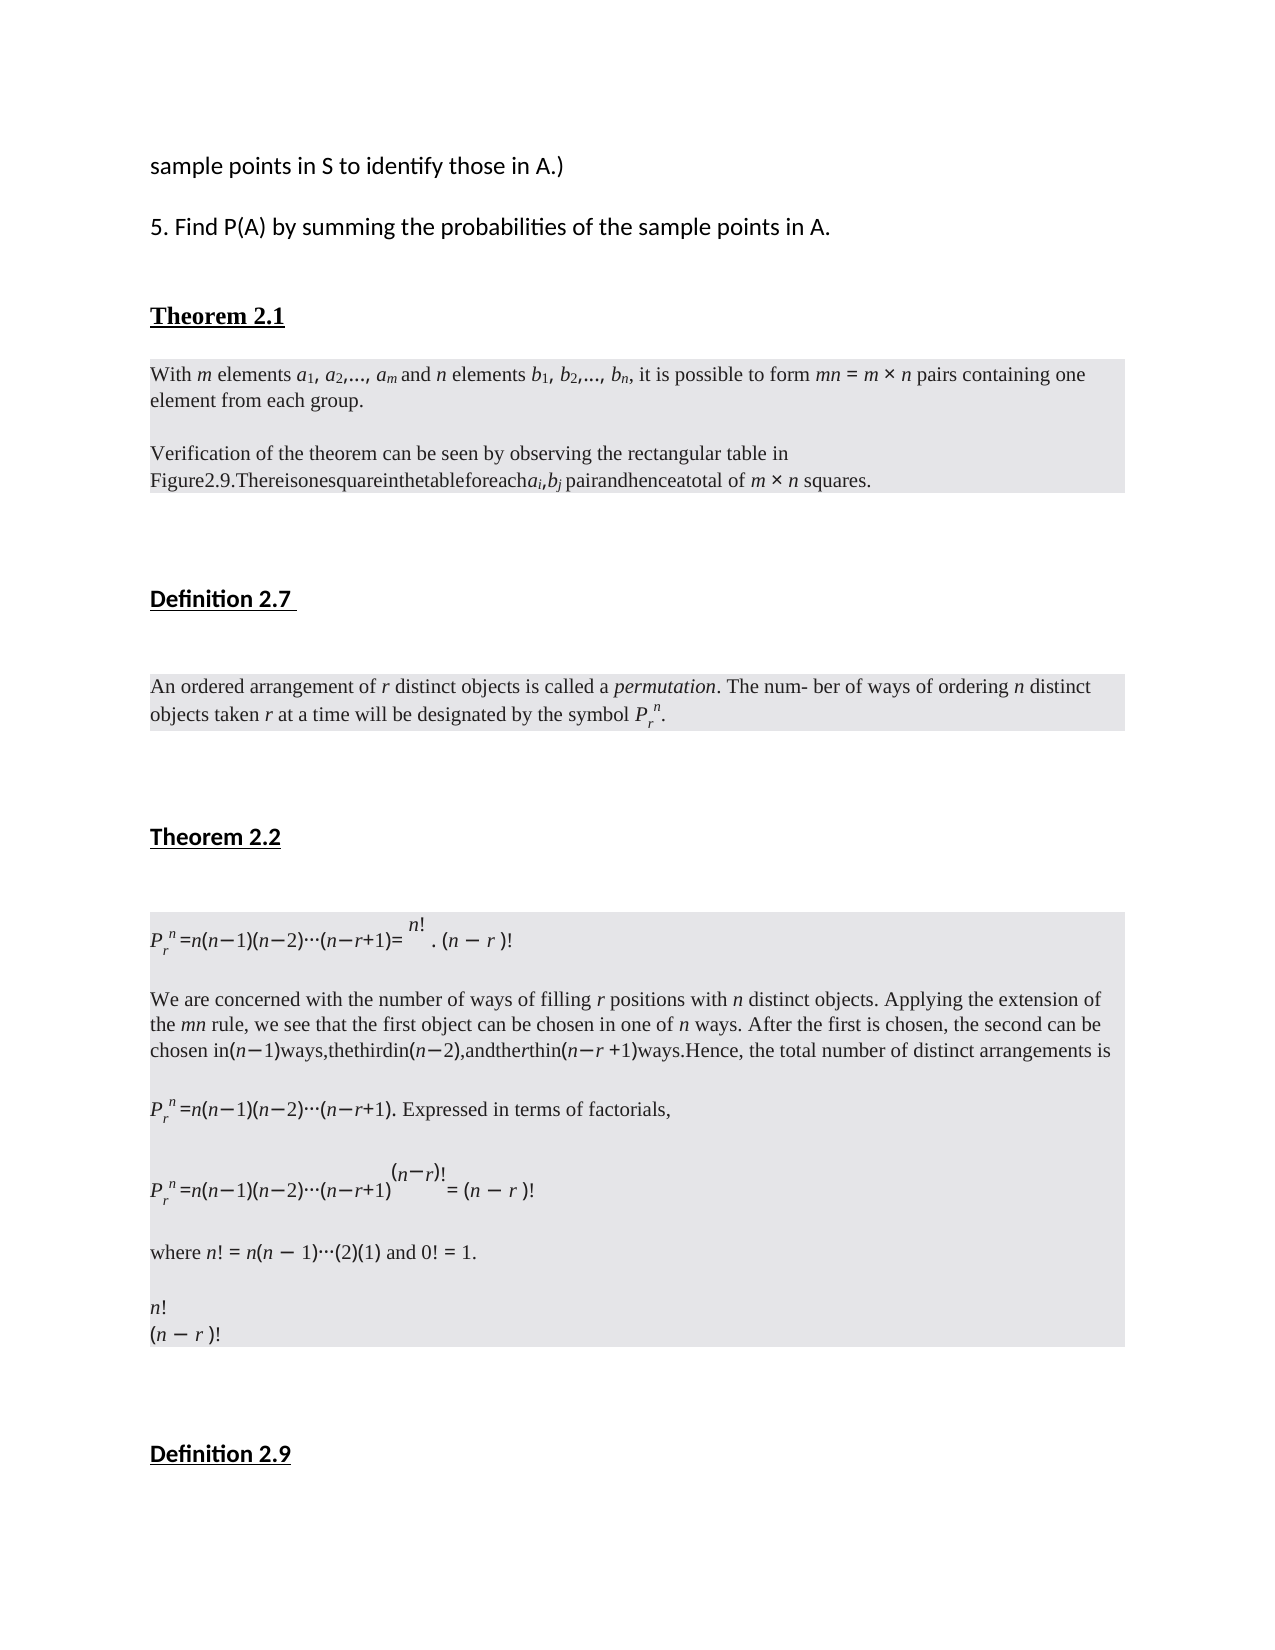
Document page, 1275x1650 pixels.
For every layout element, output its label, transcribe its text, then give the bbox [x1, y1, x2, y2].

text where n! = n(n − 1)···(2)(1) and 0! = 1. [150, 1237, 1125, 1266]
text Theorem 2.1 [150, 301, 1125, 330]
text Prn =n(n−1)(n−2)···(n−r+1)= n! . (n − r )! [150, 912, 1125, 958]
text With m elements a1, a2,..., am and n elements b1, b2,..., bn, it is possible to form mn = m × n pairs containing one element from each group. [150, 359, 1125, 412]
text Verification of the theorem can be seen by observing the rectangular table in Figure2.9.Thereisonesquareinthetableforeachai,bj pairandhenceatotal of m × n squares. [150, 441, 1125, 493]
text sample points in S to identify those in A.) 5. Find P(A) by summing the probabilities of the sample points in A. [150, 150, 1125, 242]
text An ordered arrangement of r distinct objects is called a permutation. The num- ber of ways of ordering n distinct objects taken r at a time will be designated by the symbol Prn. [150, 674, 1125, 731]
text Definition 2.9 [150, 1438, 1125, 1468]
text Prn =n(n−1)(n−2)···(n−r+1). Expressed in terms of factorials, [150, 1093, 1125, 1127]
text We are concerned with the number of ways of filling r positions with n distinct objects. Applying the extension of the mn rule, we see that the first object can be chosen in one of n ways. After the first is chosen, the second can be chosen in(n−1)ways,thethirdin(n−2),andtherthin(n−r +1)ways.Hence, the total number of distinct arrangements is [150, 987, 1125, 1064]
text Definition 2.7 [150, 583, 1125, 614]
text Theorem 2.2 [150, 821, 1125, 852]
text Prn =n(n−1)(n−2)···(n−r+1)(n−r)!= (n − r )! [150, 1156, 1125, 1208]
text n! (n − r )! [150, 1295, 1125, 1347]
